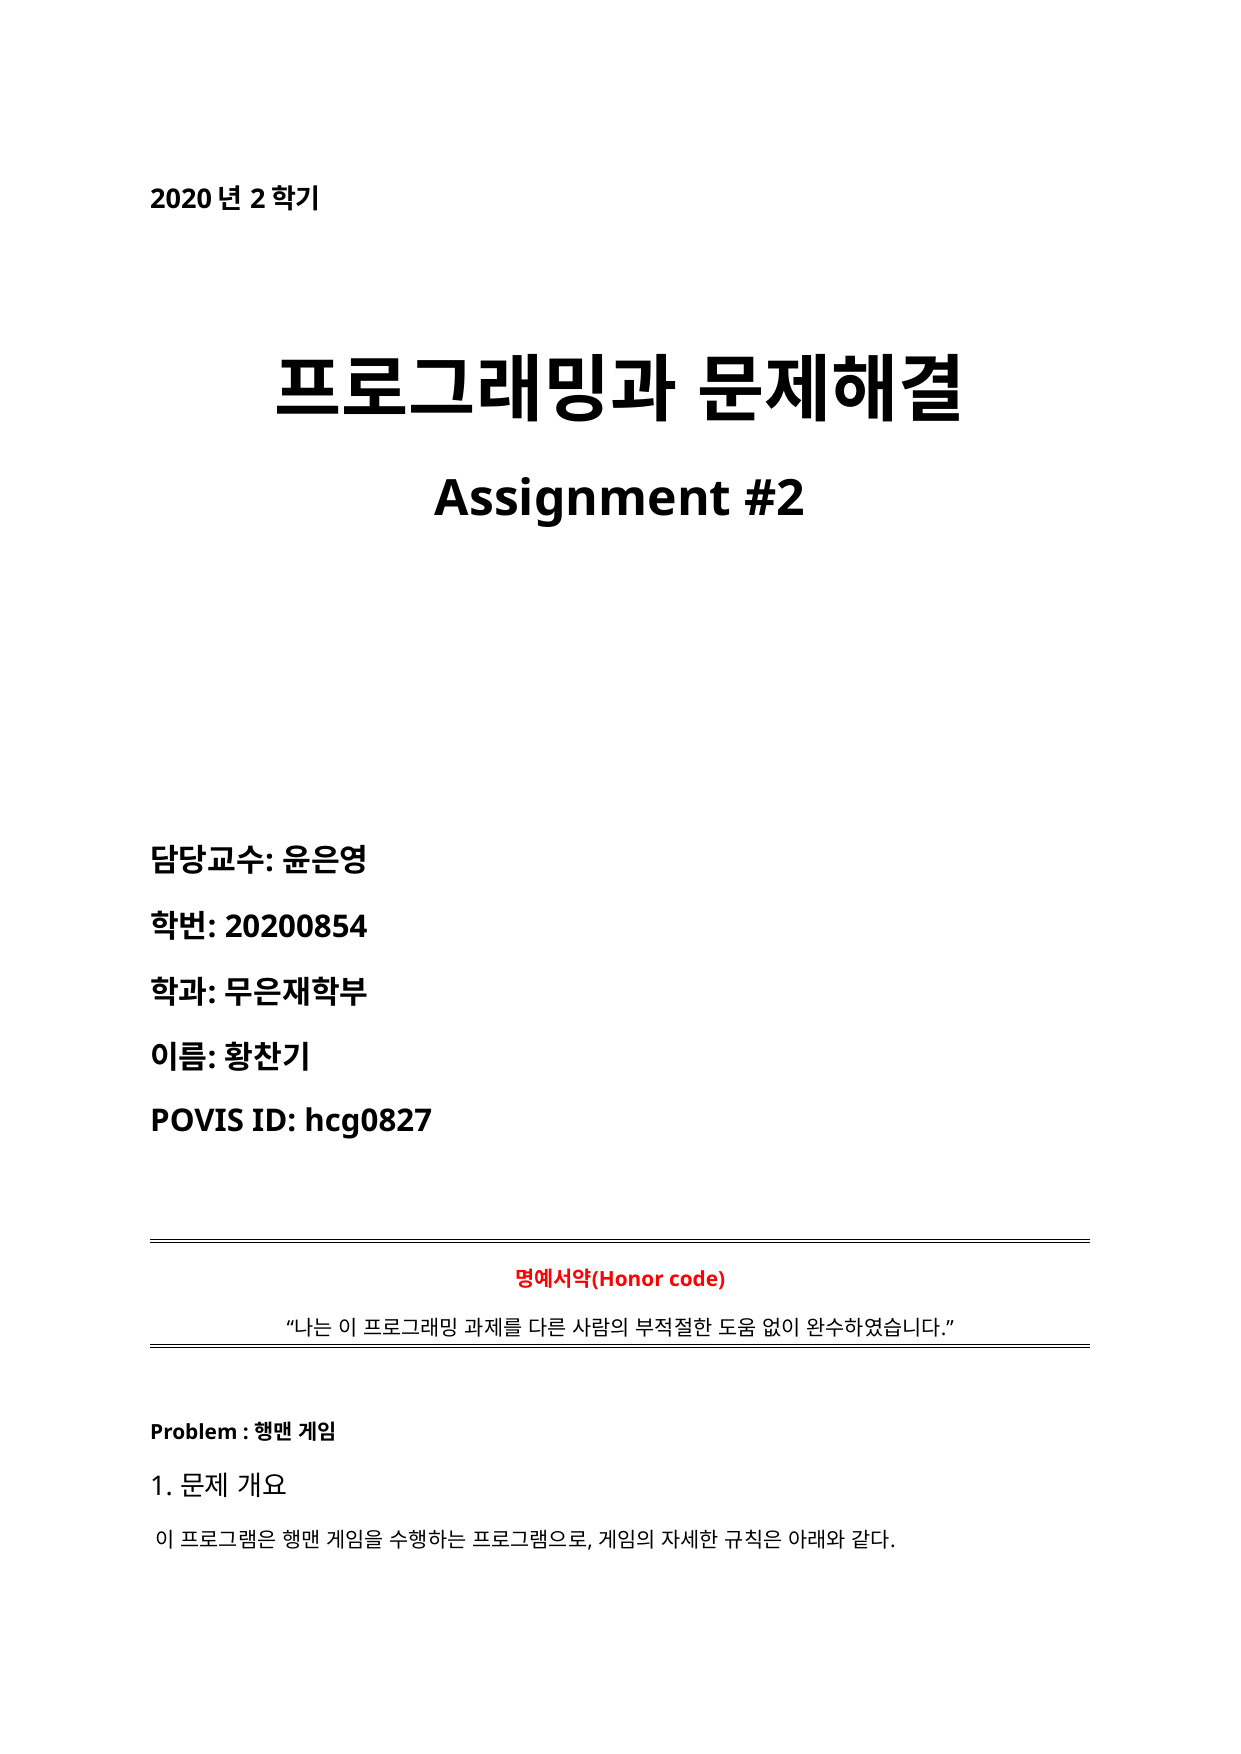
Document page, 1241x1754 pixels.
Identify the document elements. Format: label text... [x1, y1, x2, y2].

text “나는 이 프로그래밍 과제를 다른 사람의 부적절한 도움 없이 완수하였습니다.” [150, 1311, 1090, 1344]
text 명예서약(Honor code) [150, 1262, 1090, 1292]
text 이름: 황찬기 [150, 1032, 1090, 1078]
text 학번: 20200854 [150, 901, 1090, 947]
text POVIS ID: hcg0827 [150, 1098, 1090, 1141]
text Problem : 행맨 게임 [150, 1415, 1090, 1445]
text 2020년 2학기 [150, 177, 1090, 217]
text 학과: 무은재학부 [150, 967, 1090, 1012]
text 담당교수: 윤은영 [150, 836, 1090, 881]
text 이 프로그램은 행맨 게임을 수행하는 프로그램으로, 게임의 자세한 규칙은 아래와 같다. [150, 1523, 1090, 1554]
text Assignment #2 [150, 462, 1090, 530]
text 1. 문제 개요 [150, 1464, 1090, 1504]
text 프로그래밍과 문제해결 [150, 331, 1090, 437]
